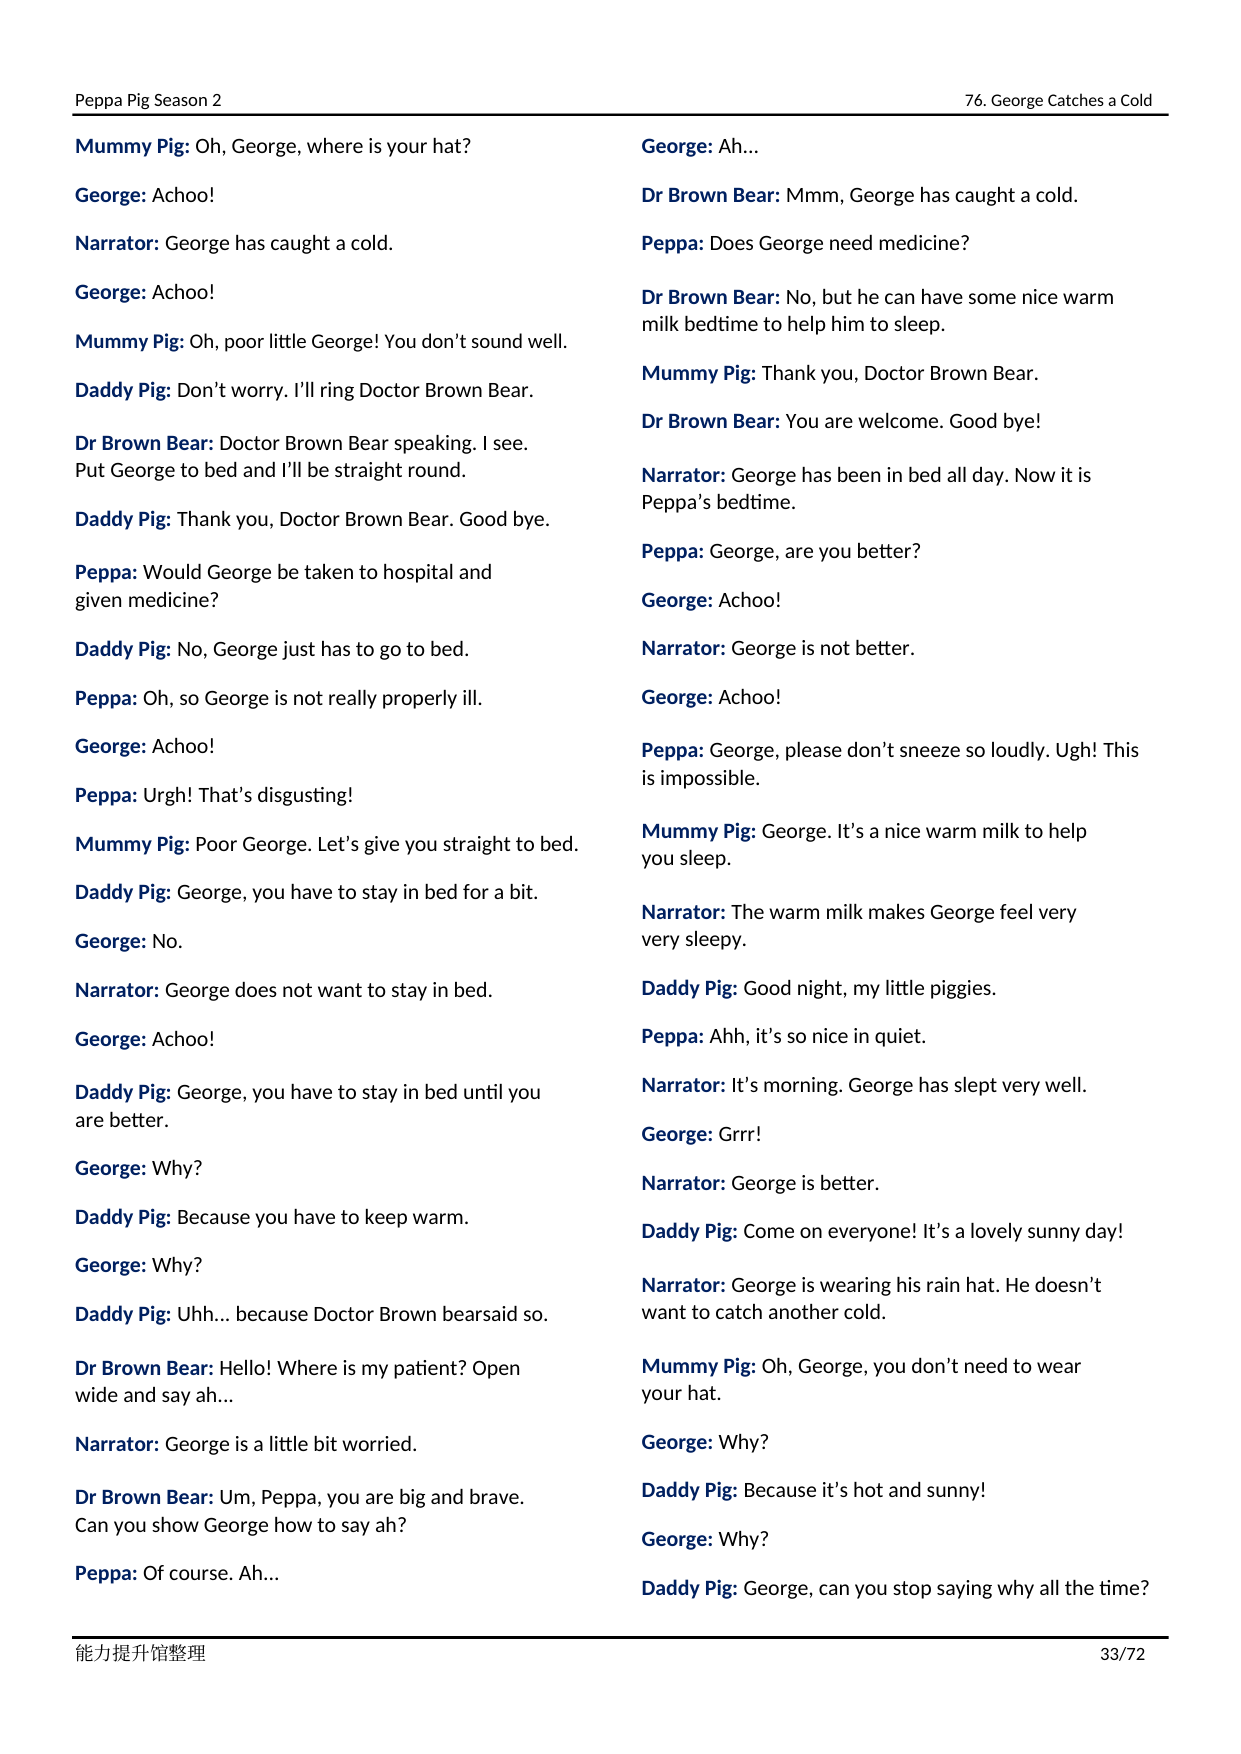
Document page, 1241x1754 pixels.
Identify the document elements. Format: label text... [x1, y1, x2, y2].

text Dr Brown Bear: Um, Peppa, you are big and brave. Can you show George how to say ah? [75, 1483, 560, 1538]
text George: Grrr! [641, 1120, 1164, 1147]
text Daddy Pig: Don’t worry. I’ll ring Doctor Brown Bear. [75, 376, 591, 402]
text Mummy Pig: Oh, George, where is your hat? [75, 132, 591, 159]
text Narrator: It’s morning. George has slept very well. [641, 1071, 1164, 1098]
text Peppa: George, please don’t sneeze so loudly. Ugh! This is impossible. [641, 737, 1156, 791]
text Daddy Pig: Thank you, Doctor Brown Bear. Good bye. [75, 505, 591, 532]
text Dr Brown Bear: Hello! Where is my patient? Open wide and say ah... [75, 1354, 568, 1408]
text Dr Brown Bear: No, but he can have some nice warm milk bedtime to help him to sleep. [641, 283, 1156, 337]
text Narrator: George is better. [641, 1169, 1164, 1195]
text George: Achoo! [75, 732, 591, 759]
text Peppa: Ahh, it’s so nice in quiet. [641, 1022, 1164, 1049]
text Peppa: Of course. Ah... [75, 1559, 591, 1586]
text George: Why? [641, 1525, 1164, 1552]
text Dr Brown Bear: You are welcome. Good bye! [641, 408, 1164, 434]
text Daddy Pig: No, George just has to go to bed. [75, 635, 591, 662]
text Narrator: The warm milk makes George feel very very sleepy. [641, 898, 1118, 952]
text George: Achoo! [75, 1025, 591, 1051]
text George: Achoo! [75, 181, 591, 207]
text George: Achoo! [641, 683, 1164, 710]
text Daddy Pig: Uhh... because Doctor Brown bearsaid so. [75, 1300, 591, 1327]
text 能力提升馆整理 33/72 [75, 1639, 1164, 1666]
text Narrator: George does not want to stay in bed. [75, 976, 591, 1003]
text Dr Brown Bear: Doctor Brown Bear speaking. I see. Put George to bed and I’ll be straight round. [75, 429, 562, 483]
text Narrator: George has been in bed all day. Now it is Peppa’s bedtime. [641, 461, 1162, 515]
text Peppa: Urgh! That’s disgusting! [75, 781, 591, 808]
text Mummy Pig: Thank you, Doctor Brown Bear. [641, 359, 1164, 386]
text Dr Brown Bear: Mmm, George has caught a cold. [641, 181, 1164, 207]
text Daddy Pig: George, you have to stay in bed until you are better. [75, 1078, 573, 1132]
text Narrator: George is not better. [641, 634, 1164, 661]
text Peppa Pig Season 2 76. George Catches a Cold [75, 88, 1164, 111]
text Mummy Pig: Oh, poor little George! You don’t sound well. [75, 328, 591, 354]
text Daddy Pig: Because you have to keep warm. [75, 1203, 591, 1230]
text Peppa: Does George need medicine? [641, 229, 1164, 256]
text George: Ah... [641, 132, 1164, 159]
text Daddy Pig: Because it’s hot and sunny! [641, 1477, 1164, 1503]
text Peppa: Would George be taken to hospital and given medicine? [75, 558, 541, 613]
text George: No. [75, 927, 591, 954]
text Peppa: George, are you better? [641, 537, 1164, 564]
text George: Why? [75, 1252, 591, 1278]
text Daddy Pig: Come on everyone! It’s a lovely sunny day! [641, 1217, 1164, 1244]
text Peppa: Oh, so George is not really properly ill. [75, 684, 591, 710]
text Daddy Pig: Good night, my little piggies. [641, 974, 1164, 1000]
text Narrator: George has caught a cold. [75, 229, 591, 256]
text George: Why? [75, 1154, 591, 1181]
text George: Achoo! [75, 278, 591, 305]
text Mummy Pig: Oh, George, you don’t need to wear your hat. [641, 1352, 1127, 1406]
text Mummy Pig: Poor George. Let’s give you straight to bed. [75, 830, 591, 856]
text Narrator: George is a little bit worried. [75, 1430, 591, 1456]
text Narrator: George is wearing his rain hat. He doesn’t want to catch another cold. [641, 1271, 1150, 1325]
text Mummy Pig: George. It’s a nice warm milk to help you sleep. [641, 817, 1123, 871]
text George: Achoo! [641, 586, 1164, 612]
text Daddy Pig: George, can you stop saying why all the time? [641, 1574, 1164, 1601]
text Daddy Pig: George, you have to stay in bed for a bit. [75, 878, 591, 905]
text George: Why? [641, 1428, 1164, 1454]
